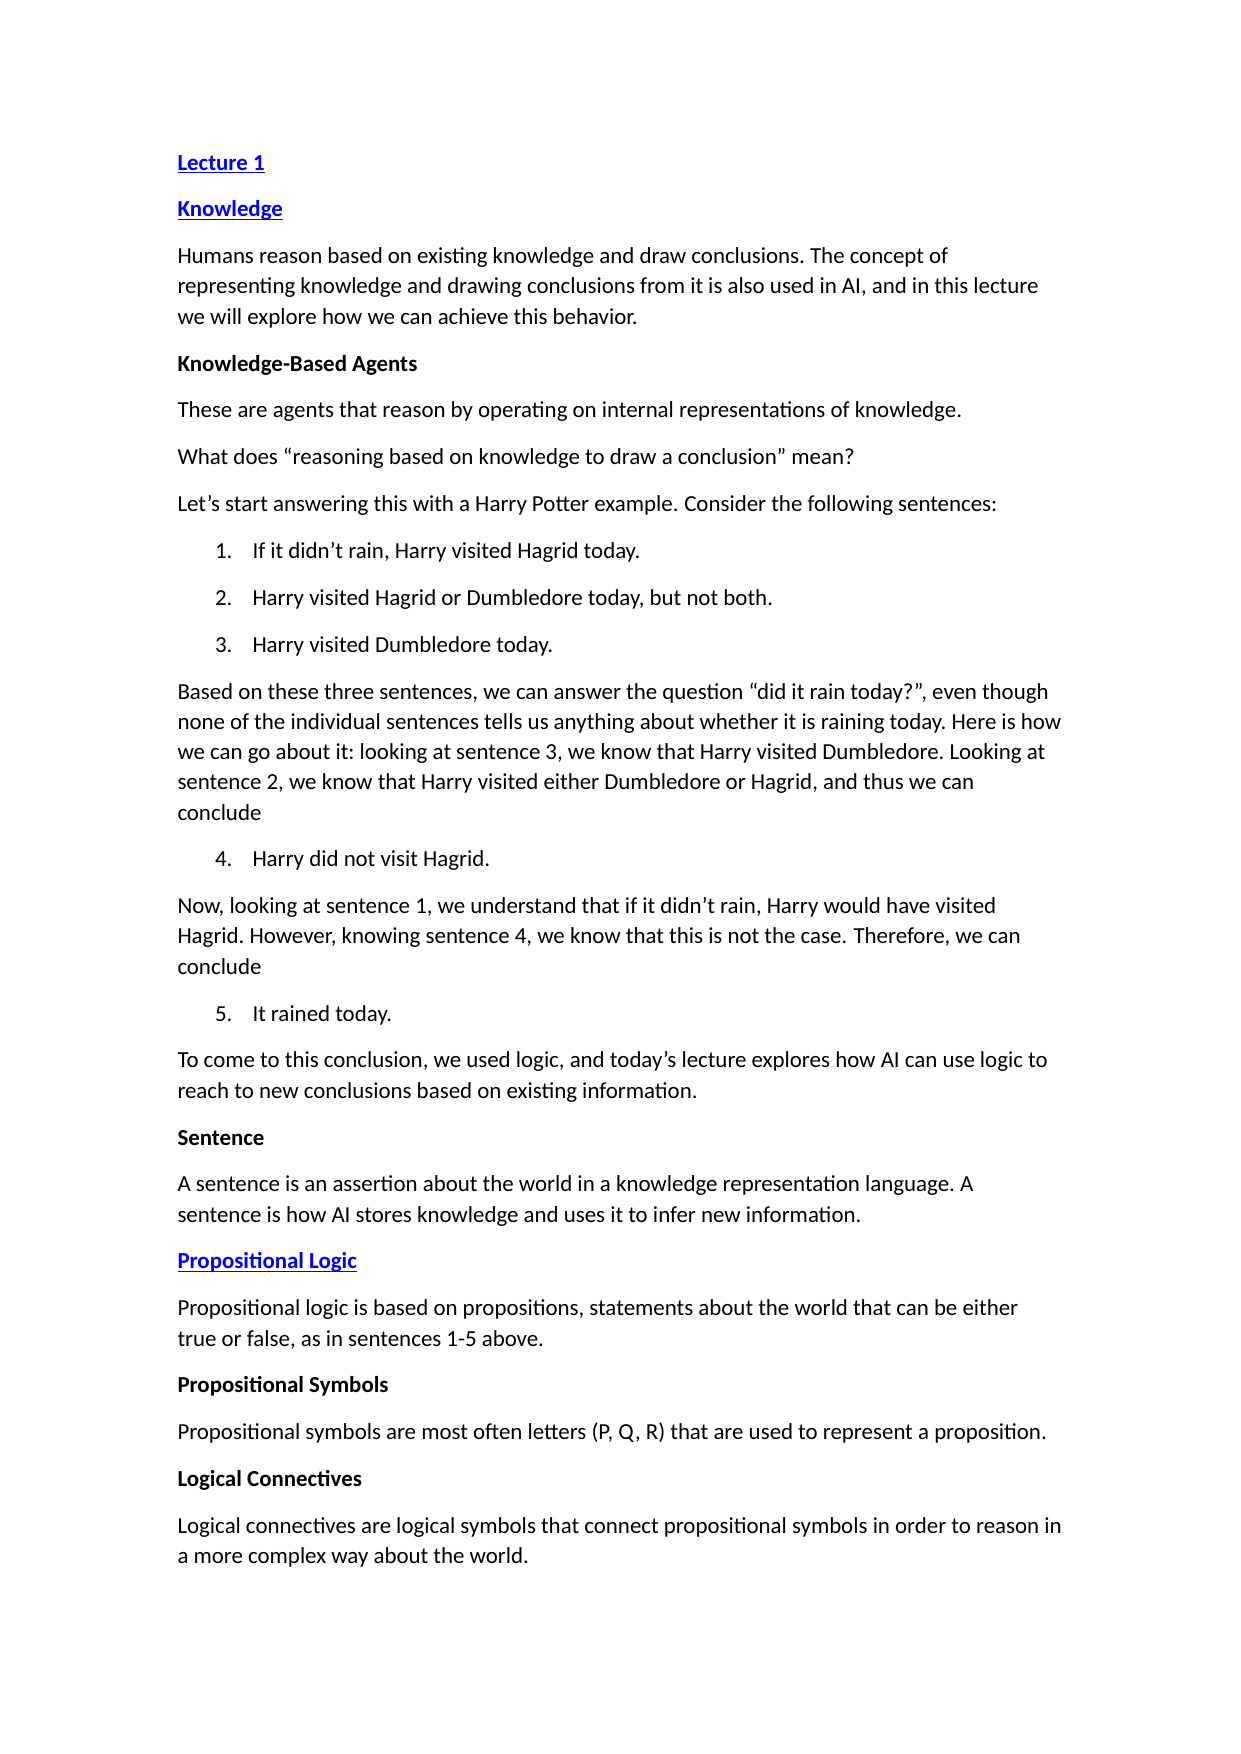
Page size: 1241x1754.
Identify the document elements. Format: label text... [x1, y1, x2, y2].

text Humans reason based on existing knowledge and draw conclusions. The concept of representing knowledge and drawing conclusions from it is also used in AI, and in this lecture we will explore how we can achieve this behavior. [177, 241, 1063, 330]
list It rained today. [215, 999, 1063, 1027]
text Now, looking at sentence 1, we understand that if it didn’t rain, Harry would have visited Hagrid. However, knowing sentence 4, we know that this is not the case. Therefore, we can conclude [177, 891, 1063, 980]
text Propositional Symbols [177, 1371, 1063, 1398]
list Harry did not visit Hagrid. [215, 844, 1063, 872]
text Propositional Logic [177, 1247, 1063, 1274]
text Based on these three sentences, we can answer the question “did it rain today?”, even though none of the individual sentences tells us anything about whether it is raining today. Here is how we can go about it: looking at sentence 3, we know that Harry visited Dumbledore. Looking at sentence 2, we know that Harry visited either Dumbledore or Hagrid, and thus we can conclude [177, 677, 1063, 826]
text Knowledge [177, 194, 1063, 222]
list If it didn’t rain, Harry visited Hagrid today. [215, 536, 1063, 564]
text Let’s start answering this with a Harry Potter example. Consider the following sentences: [177, 489, 1063, 517]
text Propositional logic is based on propositions, statements about the world that can be either true or false, as in sentences 1-5 above. [177, 1293, 1063, 1352]
text Lecture 1 [177, 148, 1063, 176]
text Knowledge-Based Agents [177, 349, 1063, 377]
list Harry visited Hagrid or Dumbledore today, but not both. [215, 583, 1063, 611]
text A sentence is an assertion about the world in a knowledge representation language. A sentence is how AI stores knowledge and uses it to infer new information. [177, 1169, 1063, 1228]
text Logical Connectives [177, 1464, 1063, 1492]
text Logical connectives are logical symbols that connect propositional symbols in order to reason in a more complex way about the world. [177, 1511, 1063, 1569]
list Harry visited Dumbledore today. [215, 630, 1063, 658]
text These are agents that reason by operating on internal representations of knowledge. [177, 396, 1063, 423]
text What does “reasoning based on knowledge to draw a conclusion” mean? [177, 442, 1063, 470]
text Propositional symbols are most often letters (P, Q, R) that are used to represent a proposition. [177, 1417, 1063, 1445]
text Sentence [177, 1123, 1063, 1151]
text To come to this conclusion, we used logic, and today’s lecture explores how AI can use logic to reach to new conclusions based on existing information. [177, 1046, 1063, 1104]
